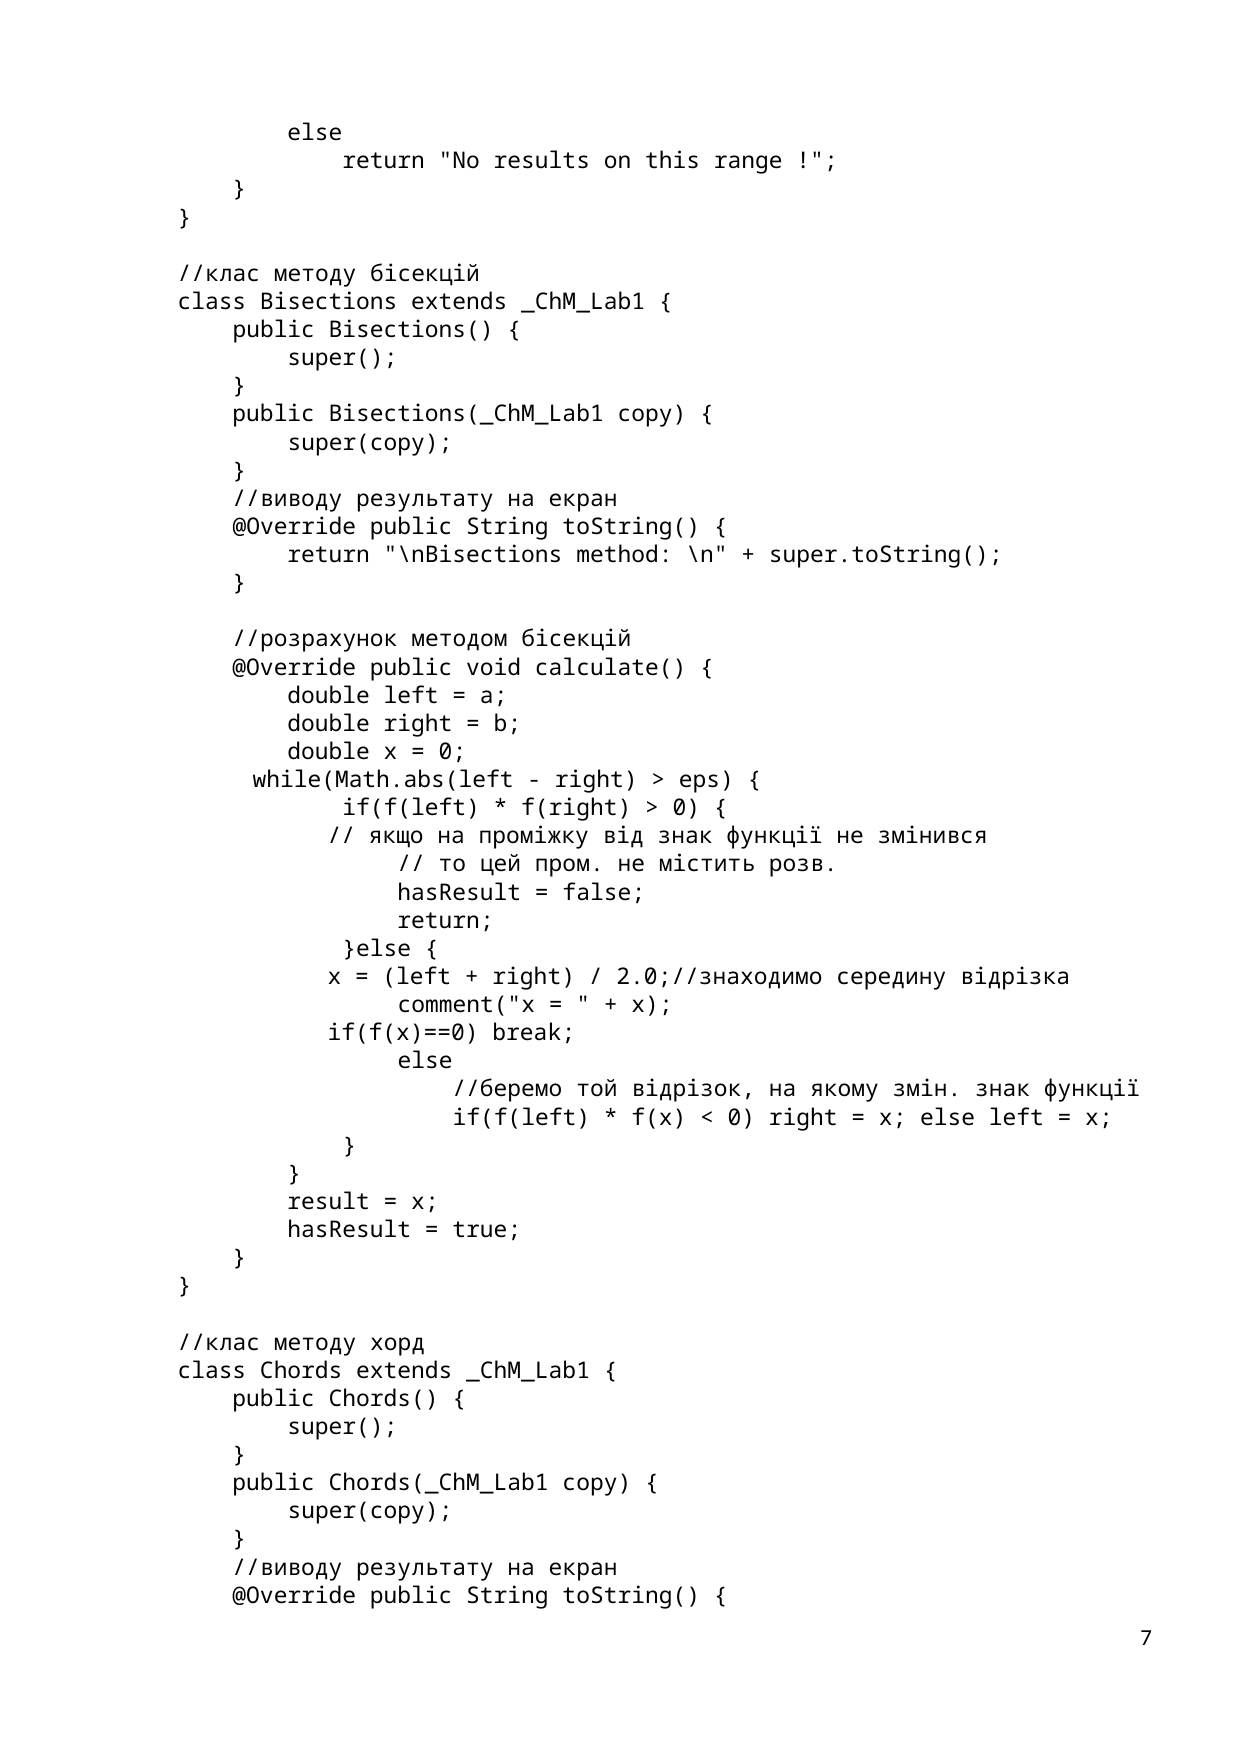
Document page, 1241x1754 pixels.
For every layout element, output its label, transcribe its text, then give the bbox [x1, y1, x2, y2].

text // то цей пром. не містить розв. [177, 849, 1159, 877]
text super(); [177, 1412, 1159, 1440]
text //беремо той відрізок, на якому змін. знак функції [177, 1074, 1159, 1102]
text @Override public String toString() { [177, 1581, 1159, 1609]
text public Bisections() { [177, 315, 1159, 343]
text //клас методу бісекцій [177, 259, 1159, 287]
text result = x; [177, 1187, 1159, 1215]
text return "No results on this range !"; [177, 146, 1159, 174]
text } [177, 202, 1159, 231]
text // якщо на проміжку від знак функції не змінився [177, 821, 1159, 849]
text while(Math.abs(left - right) > eps) { [177, 765, 1159, 793]
text x = (left + right) / 2.0;//знаходимо середину відрізка [177, 962, 1159, 990]
text else [177, 118, 1159, 146]
text if(f(x)==0) break; [177, 1018, 1159, 1046]
text comment("x = " + x); [177, 990, 1159, 1018]
text class Bisections extends _ChM_Lab1 { [177, 287, 1159, 315]
text super(); [177, 343, 1159, 371]
text if(f(left) * f(right) > 0) { [177, 793, 1159, 821]
text public Chords() { [177, 1384, 1159, 1412]
text } [177, 1524, 1159, 1552]
text @Override public void calculate() { [177, 652, 1159, 681]
text //клас методу хорд [177, 1327, 1159, 1356]
text double left = a; [177, 681, 1159, 709]
text } [177, 568, 1159, 596]
text hasResult = false; [177, 877, 1159, 906]
text class Chords extends _ChM_Lab1 { [177, 1356, 1159, 1384]
text //розрахунок методом бісекцій [177, 624, 1159, 652]
text } [177, 1131, 1159, 1159]
text //виводу результату на екран [177, 1552, 1159, 1581]
text public Chords(_ChM_Lab1 copy) { [177, 1468, 1159, 1496]
text public Bisections(_ChM_Lab1 copy) { [177, 399, 1159, 427]
text else [177, 1046, 1159, 1074]
text if(f(left) * f(x) < 0) right = x; else left = x; [177, 1102, 1159, 1131]
text } [177, 1159, 1159, 1187]
text } [177, 456, 1159, 484]
text super(copy); [177, 1496, 1159, 1524]
text return "\nBisections method: \n" + super.toString(); [177, 540, 1159, 568]
text }else { [177, 934, 1159, 962]
text } [177, 1271, 1159, 1299]
text } [177, 174, 1159, 202]
text super(copy); [177, 427, 1159, 456]
text return; [177, 906, 1159, 934]
text @Override public String toString() { [177, 512, 1159, 540]
text } [177, 1440, 1159, 1468]
text //виводу результату на екран [177, 484, 1159, 512]
text hasResult = true; [177, 1215, 1159, 1243]
text double x = 0; [177, 737, 1159, 765]
text double right = b; [177, 709, 1159, 737]
text } [177, 1243, 1159, 1271]
text } [177, 371, 1159, 399]
